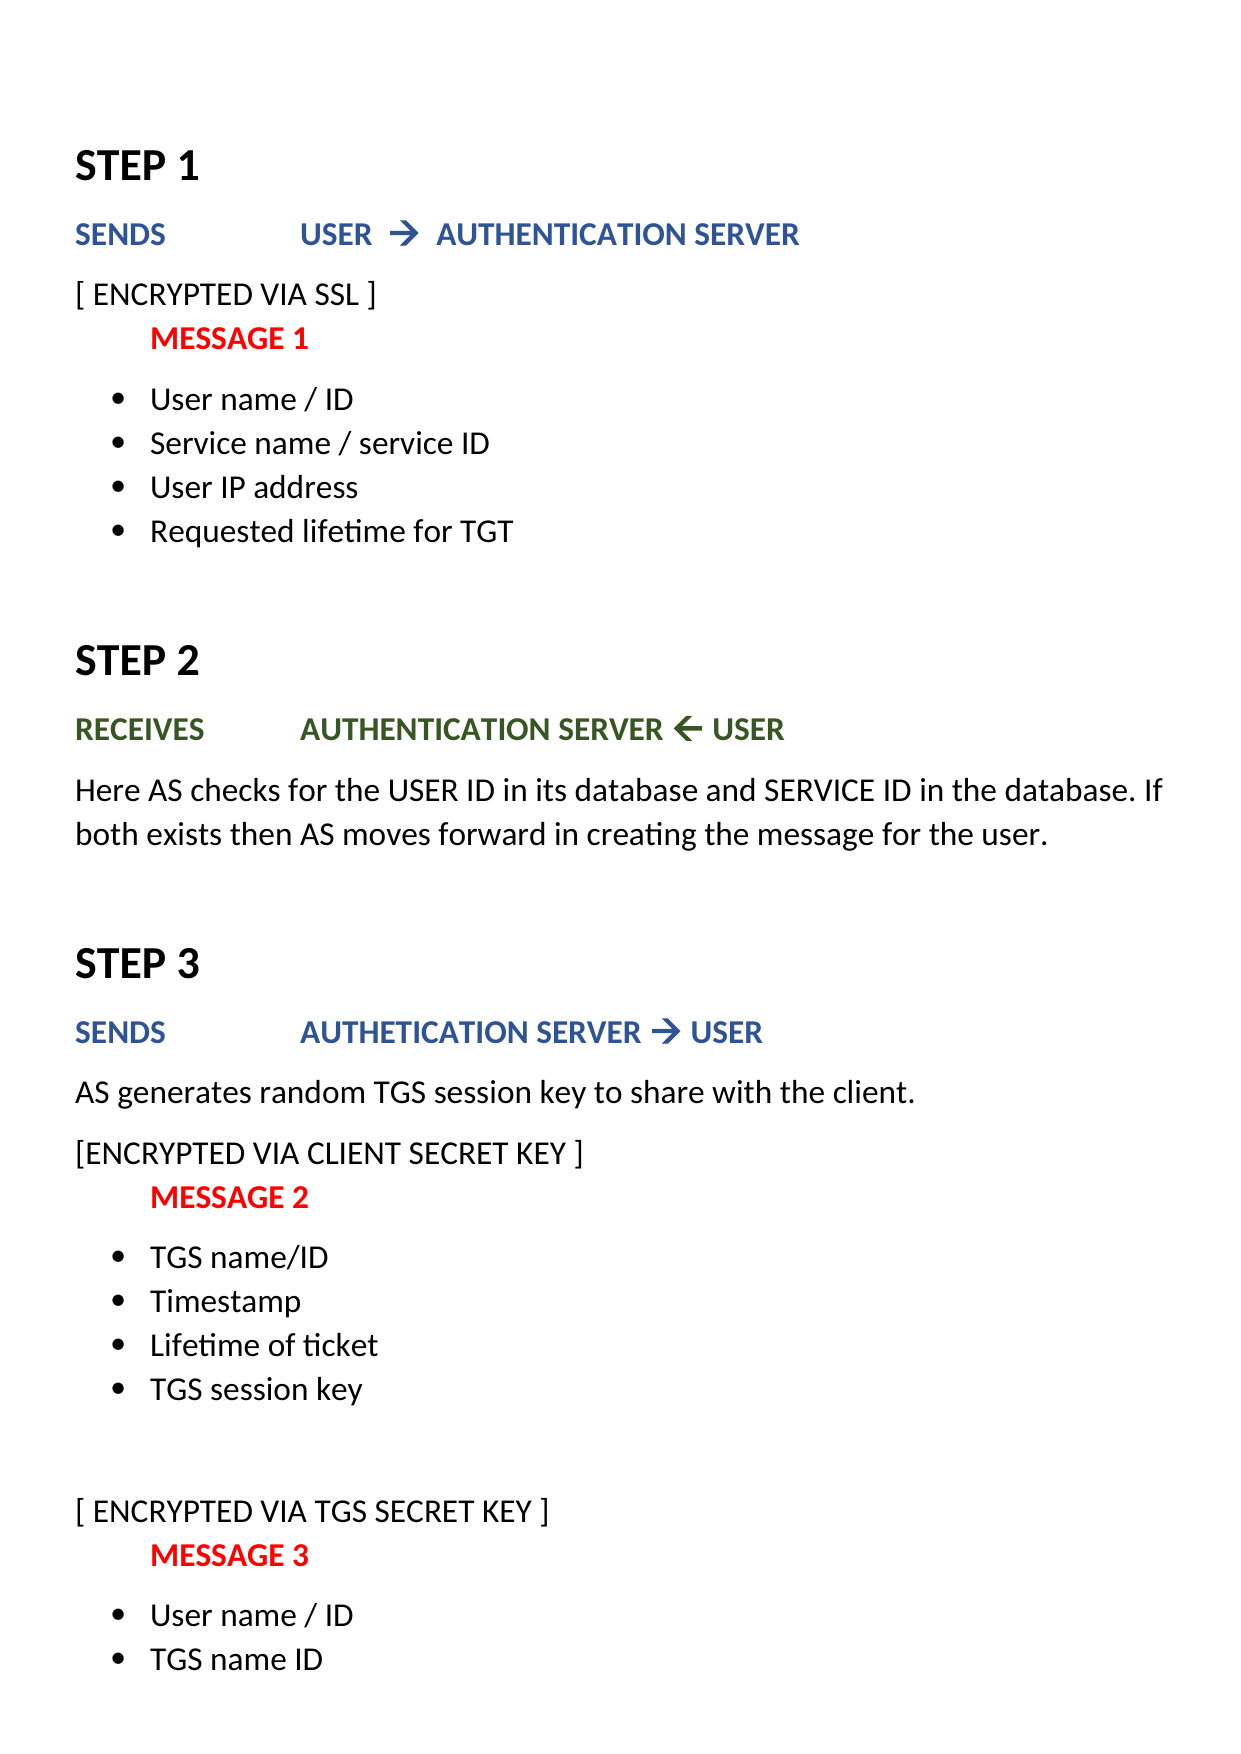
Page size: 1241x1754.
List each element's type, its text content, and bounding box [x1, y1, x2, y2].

text RECEIVES AUTHENTICATION SERVER USER [75, 708, 1165, 749]
list Timestamp [112, 1281, 1165, 1321]
list User IP address [112, 466, 1165, 506]
list Lifetime of ticket [112, 1324, 1165, 1365]
list User name / ID [112, 378, 1165, 418]
text [ ENCRYPTED VIA SSL ] MESSAGE 1 [75, 273, 1165, 358]
list Service name / service ID [112, 422, 1165, 462]
text [ ENCRYPTED VIA TGS SECRET KEY ] MESSAGE 3 [75, 1490, 1165, 1574]
text [ENCRYPTED VIA CLIENT SECRET KEY ] MESSAGE 2 [75, 1132, 1165, 1217]
list TGS name/ID [112, 1237, 1165, 1277]
list TGS name ID [112, 1638, 1165, 1679]
text STEP 2 [75, 631, 1165, 687]
text STEP 3 [75, 934, 1165, 990]
list Requested lifetime for TGT [112, 510, 1165, 550]
list TGS session key [112, 1368, 1165, 1409]
text Here AS checks for the USER ID in its database and SERVICE ID in the database. If both exists then AS moves forward in creating the message for the user. [75, 768, 1165, 853]
text STEP 1 [75, 136, 1165, 192]
text SENDS AUTHETICATION SERVER USER [75, 1011, 1165, 1051]
text AS generates random TGS session key to share with the client. [75, 1071, 1165, 1112]
text SENDS USER AUTHENTICATION SERVER [75, 213, 1165, 253]
list User name / ID [112, 1594, 1165, 1635]
